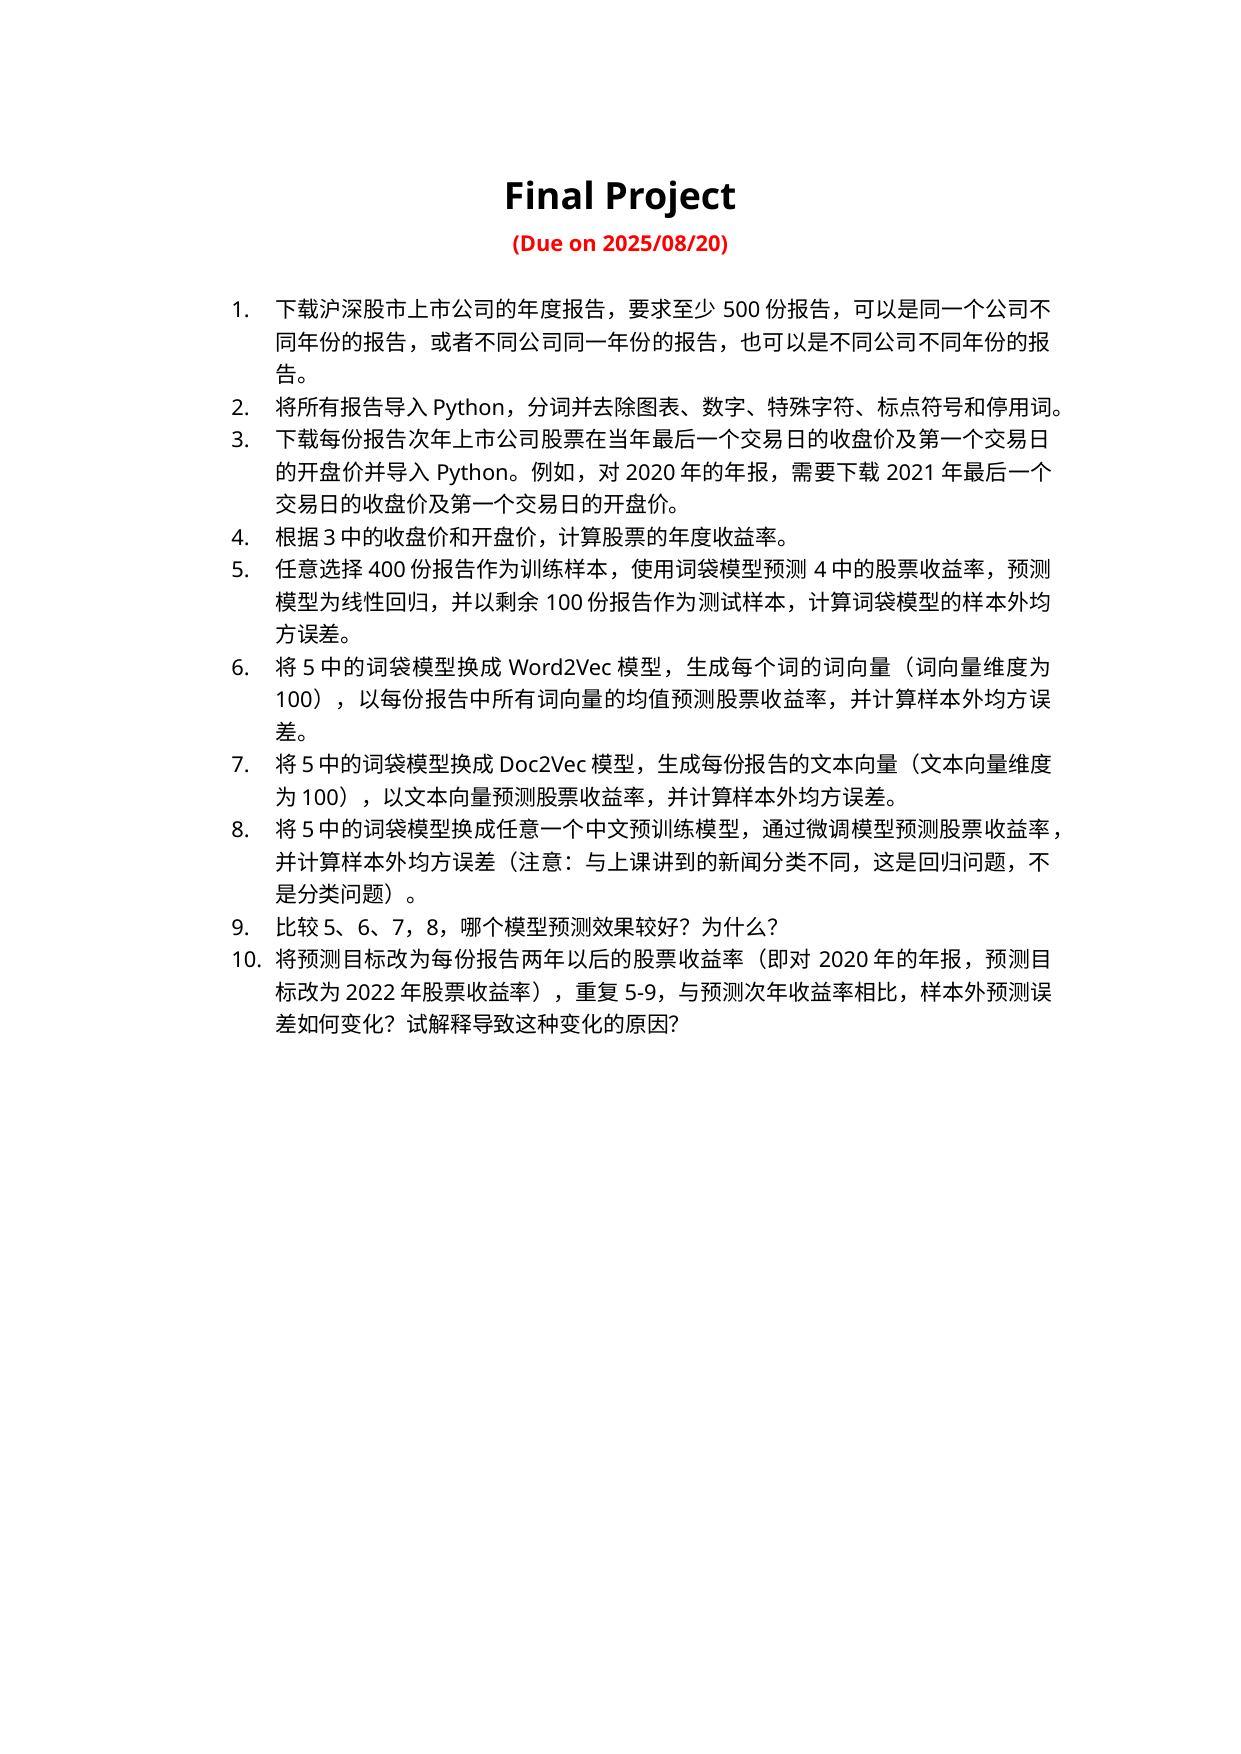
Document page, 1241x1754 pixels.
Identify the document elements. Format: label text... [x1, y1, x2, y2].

list 将5中的词袋模型换成Word2Vec模型，生成每个词的词向量（词向量维度为100），以每份报告中所有词向量的均值预测股票收益率，并计算样本外均方误差。 [231, 649, 1053, 747]
text Final Project [187, 162, 1053, 227]
list 将预测目标改为每份报告两年以后的股票收益率（即对2020年的年报，预测目标改为2022年股票收益率），重复5-9，与预测次年收益率相比，样本外预测误差如何变化？试解释导致这种变化的原因？ [231, 942, 1053, 1039]
list 任意选择400份报告作为训练样本，使用词袋模型预测4中的股票收益率，预测模型为线性回归，并以剩余100份报告作为测试样本，计算词袋模型的样本外均方误差。 [231, 552, 1053, 649]
list 将5中的词袋模型换成任意一个中文预训练模型，通过微调模型预测股票收益率，并计算样本外均方误差（注意：与上课讲到的新闻分类不同，这是回归问题，不是分类问题）。 [231, 812, 1053, 909]
list 比较5、6、7，8，哪个模型预测效果较好？为什么？ [231, 909, 1053, 942]
list 将所有报告导入Python，分词并去除图表、数字、特殊字符、标点符号和停用词。 [231, 389, 1053, 422]
list 下载沪深股市上市公司的年度报告，要求至少500份报告，可以是同一个公司不同年份的报告，或者不同公司同一年份的报告，也可以是不同公司不同年份的报告。 [231, 292, 1053, 389]
list 将5中的词袋模型换成Doc2Vec模型，生成每份报告的文本向量（文本向量维度为100），以文本向量预测股票收益率，并计算样本外均方误差。 [231, 747, 1053, 812]
list 下载每份报告次年上市公司股票在当年最后一个交易日的收盘价及第一个交易日的开盘价并导入Python。例如，对2020年的年报，需要下载2021年最后一个交易日的收盘价及第一个交易日的开盘价。 [231, 422, 1053, 519]
text (Due on 2025/08/20) [187, 227, 1053, 259]
list 根据3中的收盘价和开盘价，计算股票的年度收益率。 [231, 519, 1053, 552]
